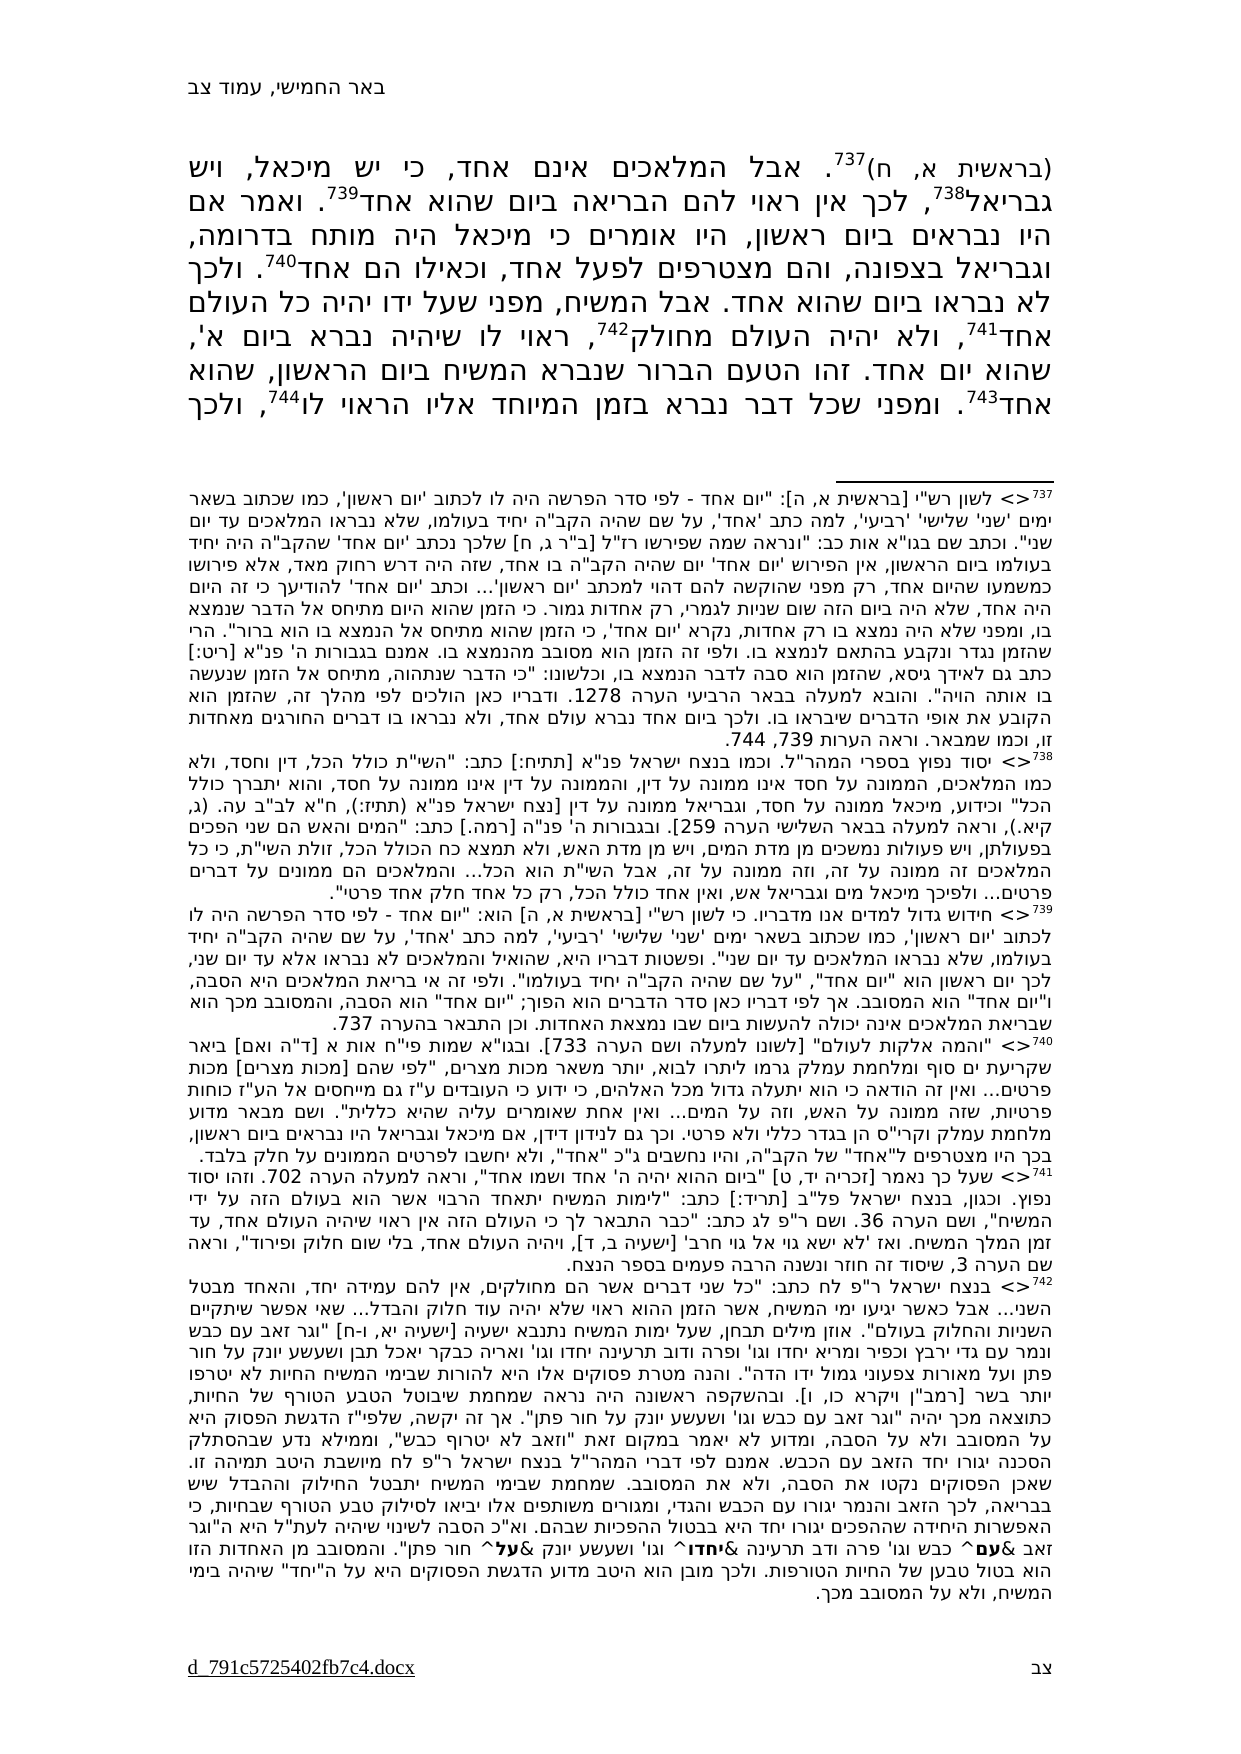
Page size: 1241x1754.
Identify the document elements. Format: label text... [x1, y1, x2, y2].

text #ואין לשאול= אם כן, למה נברא רוחו של משיח קודם המלאכים, וכי יותר נבדל הוא מן המלאכים. כי מה שנבראו המלאכים ביום ב' (רש"י בראשית א, ה), ושמים וארץ נבראו קודם המלאכים, כבר פירשו במדרש (ב"ר א, ג) שאם היו נבראים המלאכים ביום ראשון, היו אומרים מיכאל היה מותח בדרומו, וגבריאל בצפונו, והמה אלקות* לעולם. לכן נברא העולם קודם ביום הראשון, ואחר כך נבראו המלאכים*. ורוצה לומר, כי העולם הוא אחד, וראוי שיהיה נברא עולם אחד ביום ראשון, שהוא יום אחד, כדכתיב (בראשית א, ה) "ויהי ערב ויהי בוקר יום אחד", ולא כתיב 'יום ראשון', כמו "יום שני" (בראשית א, ח). אבל המלאכים אינם אחד, כי יש מיכאל, ויש גבריאל, לכך אין ראוי להם הבריאה ביום שהוא אחד. ואמר אם היו נבראים ביום ראשון, היו אומרים כי מיכאל היה מותח בדרומה, וגבריאל בצפונה, והם מצטרפים לפעל אחד, וכאילו הם אחד. ולכך לא נבראו ביום שהוא אחד. אבל המשיח, מפני שעל ידו יהיה כל העולם אחד, ולא יהיה העולם מחולק, ראוי לו שיהיה נברא ביום א', שהוא יום אחד. זהו הטעם הברור שנברא המשיח ביום הראשון, שהוא אחד. ומפני שכל דבר נברא בזמן המיוחד אליו הראוי לו, ולכך המשיח שאין זמן מיוחד וראוי לו רק יום הראשון, ולכך נברא המשיח ביום א'. [187, 150, 1053, 422]
